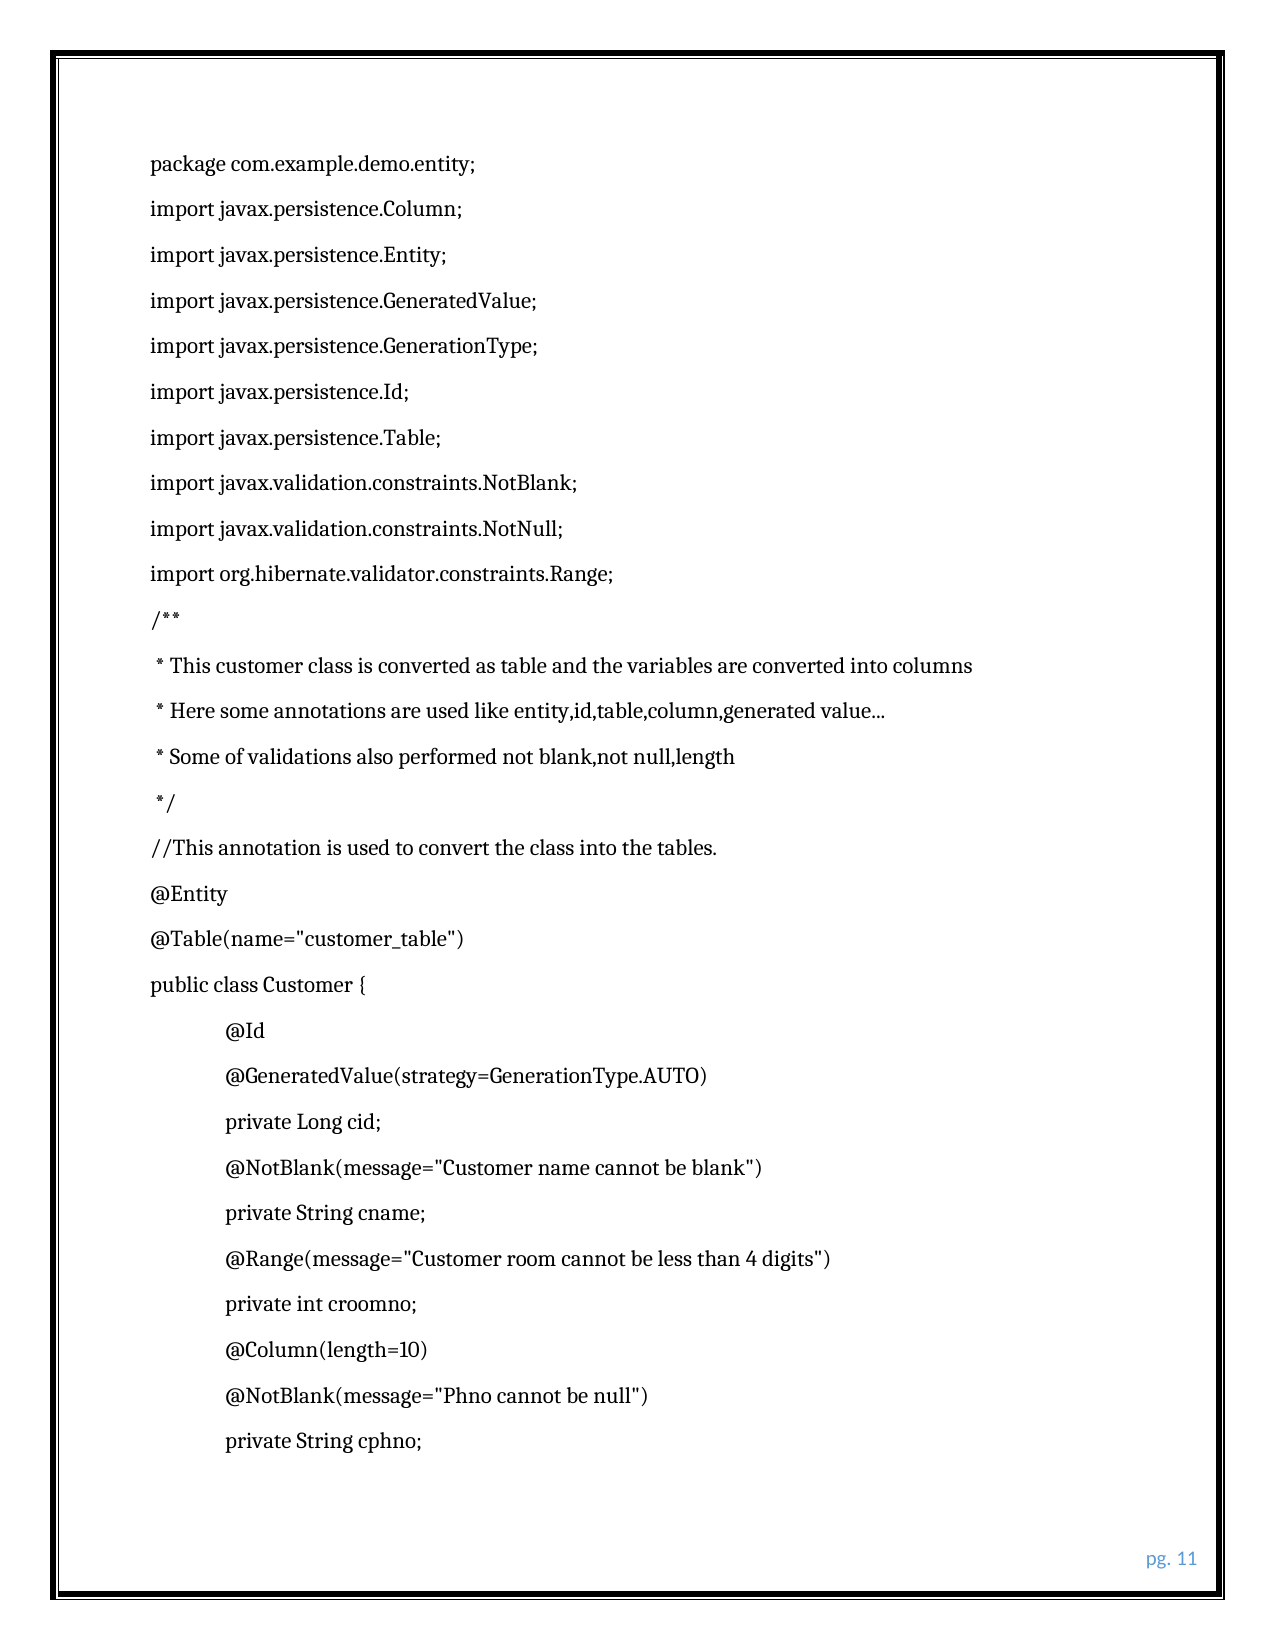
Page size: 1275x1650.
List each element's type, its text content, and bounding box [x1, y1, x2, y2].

text import javax.persistence.Id; [150, 379, 1197, 405]
text @Table(name="customer_table") [150, 926, 1197, 952]
text @NotBlank(message="Customer name cannot be blank") [150, 1154, 1197, 1181]
text */ [150, 789, 1197, 816]
text * Here some annotations are used like entity,id,table,column,generated value... [150, 698, 1197, 724]
text /** [150, 607, 1197, 633]
text @Id [150, 1017, 1197, 1044]
text import javax.persistence.Entity; [150, 242, 1197, 268]
text @NotBlank(message="Phno cannot be null") [150, 1382, 1197, 1409]
text private Long cid; [150, 1109, 1197, 1135]
text * Some of validations also performed not blank,not null,length [150, 744, 1197, 770]
text import javax.persistence.Column; [150, 196, 1197, 222]
text import javax.validation.constraints.NotNull; [150, 516, 1197, 542]
text import javax.persistence.GenerationType; [150, 333, 1197, 359]
text @Range(message="Customer room cannot be less than 4 digits") [150, 1246, 1197, 1272]
text import javax.validation.constraints.NotBlank; [150, 470, 1197, 496]
text import javax.persistence.Table; [150, 424, 1197, 451]
text @Column(length=10) [150, 1337, 1197, 1363]
text import javax.persistence.GeneratedValue; [150, 287, 1197, 314]
text @GeneratedValue(strategy=GenerationType.AUTO) [150, 1063, 1197, 1089]
text private String cphno; [150, 1428, 1197, 1454]
text public class Customer { [150, 972, 1197, 998]
text @Entity [150, 881, 1197, 907]
text package com.example.demo.entity; [150, 151, 1197, 177]
text * This customer class is converted as table and the variables are converted into columns [150, 652, 1197, 679]
text private int croomno; [150, 1291, 1197, 1317]
text //This annotation is used to convert the class into the tables. [150, 835, 1197, 861]
text private String cname; [150, 1200, 1197, 1226]
text import org.hibernate.validator.constraints.Range; [150, 561, 1197, 587]
